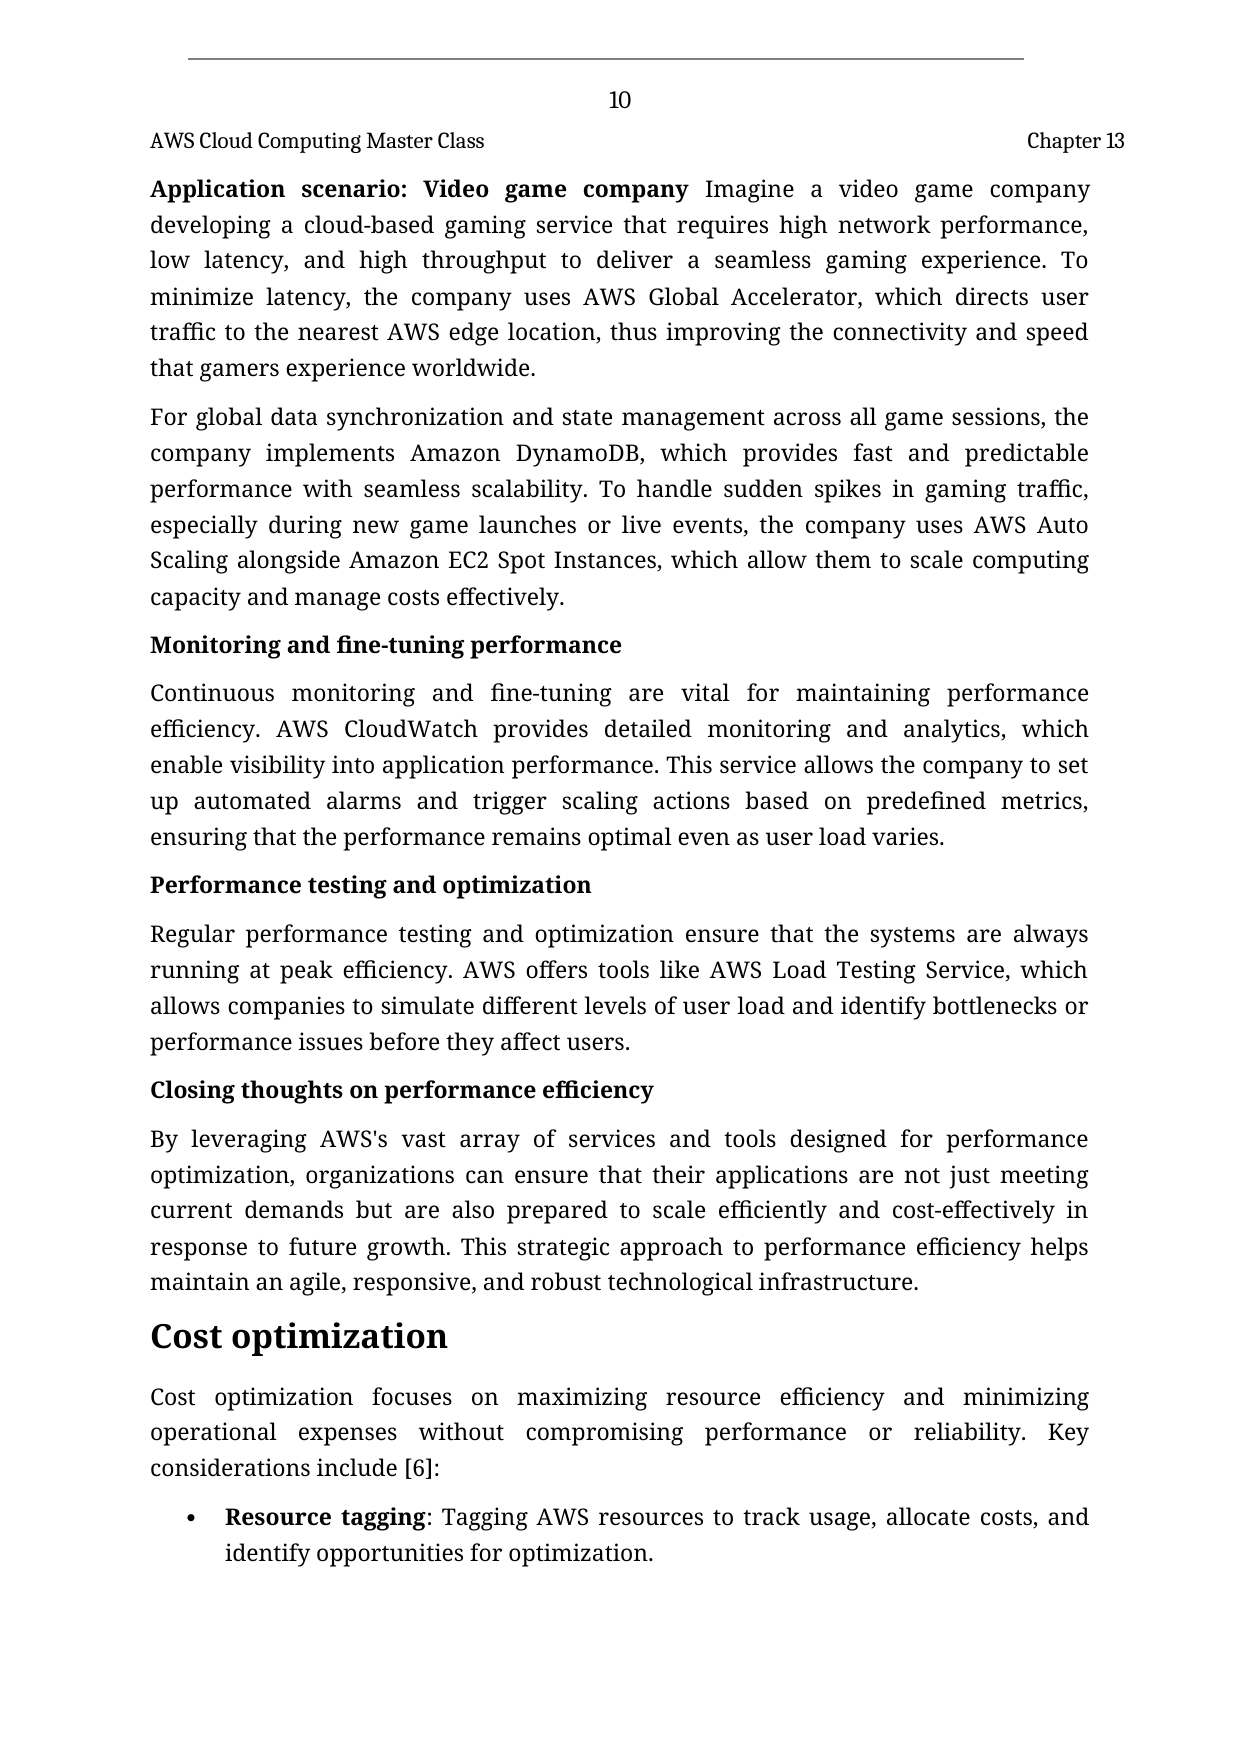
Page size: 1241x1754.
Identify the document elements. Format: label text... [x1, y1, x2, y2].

text Application scenario: Video game company Imagine a video game company developing a cloud-based gaming service that requires high network performance, low latency, and high throughput to deliver a seamless gaming experience. To minimize latency, the company uses AWS Global Accelerator, which directs user traffic to the nearest AWS edge location, thus improving the connectivity and speed that gamers experience worldwide. [150, 173, 1090, 383]
subtitle Cost optimization [150, 1313, 1090, 1358]
text By leveraging AWS's vast array of services and tools designed for performance optimization, organizations can ensure that their applications are not just meeting current demands but are also prepared to scale efficiently and cost-effectively in response to future growth. This strategic approach to performance efficiency helps maintain an agile, responsive, and robust technological infrastructure. [150, 1123, 1090, 1298]
text Regular performance testing and optimization ensure that the systems are always running at peak efficiency. AWS offers tools like AWS Load Testing Service, which allows companies to simulate different levels of user load and identify bottlenecks or performance issues before they affect users. [150, 918, 1090, 1057]
text Performance testing and optimization [150, 869, 1090, 901]
text Continuous monitoring and fine-tuning are vital for maintaining performance efficiency. AWS CloudWatch provides detailed monitoring and analytics, which enable visibility into application performance. This service allows the company to set up automated alarms and trigger scaling actions based on predefined metrics, ensuring that the performance remains optimal even as user load varies. [150, 677, 1090, 852]
text Monitoring and fine-tuning performance [150, 629, 1090, 660]
text Closing thoughts on performance efficiency [150, 1074, 1090, 1105]
text For global data synchronization and state management across all game sessions, the company implements Amazon DynamoDB, which provides fast and predictable performance with seamless scalability. To handle sudden spikes in gaming traffic, especially during new game launches or live events, the company uses AWS Auto Scaling alongside Amazon EC2 Spot Instances, which allow them to scale computing capacity and manage costs effectively. [150, 401, 1090, 612]
text Cost optimization focuses on maximizing resource efficiency and minimizing operational expenses without compromising performance or reliability. Key considerations include : [150, 1380, 1090, 1483]
list Resource tagging: Tagging AWS resources to track usage, allocate costs, and identify opportunities for optimization. [187, 1501, 1090, 1568]
